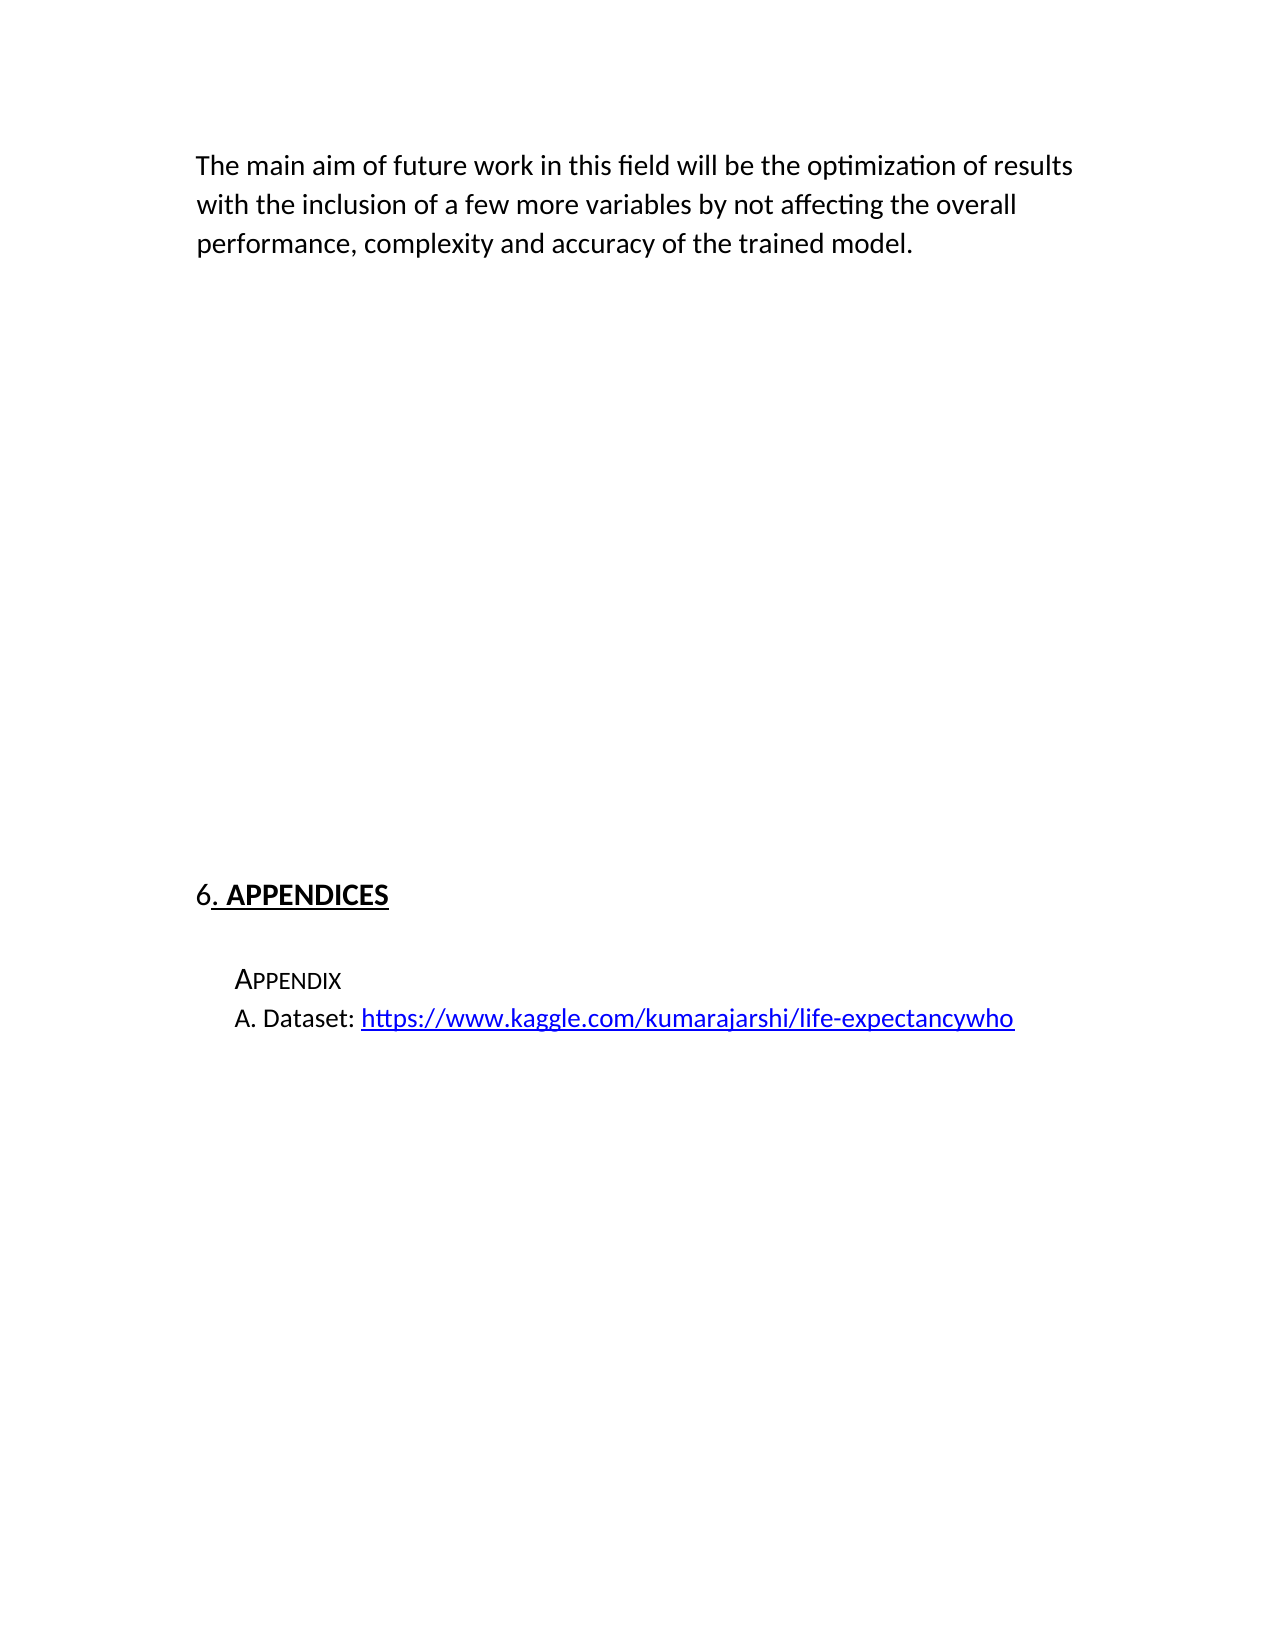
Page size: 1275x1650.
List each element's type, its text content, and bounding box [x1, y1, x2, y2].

text 6. APPENDICES [195, 875, 1088, 913]
text The main aim of future work in this field will be the optimization of results with the inclusion of a few more variables by not affecting the overall performance, complexity and accuracy of the trained model. [195, 147, 1088, 261]
text A. Dataset: https://www.kaggle.com/kumarajarshi/life-expectancywho [234, 1001, 1088, 1034]
subtitle APPENDIX [234, 959, 1088, 997]
